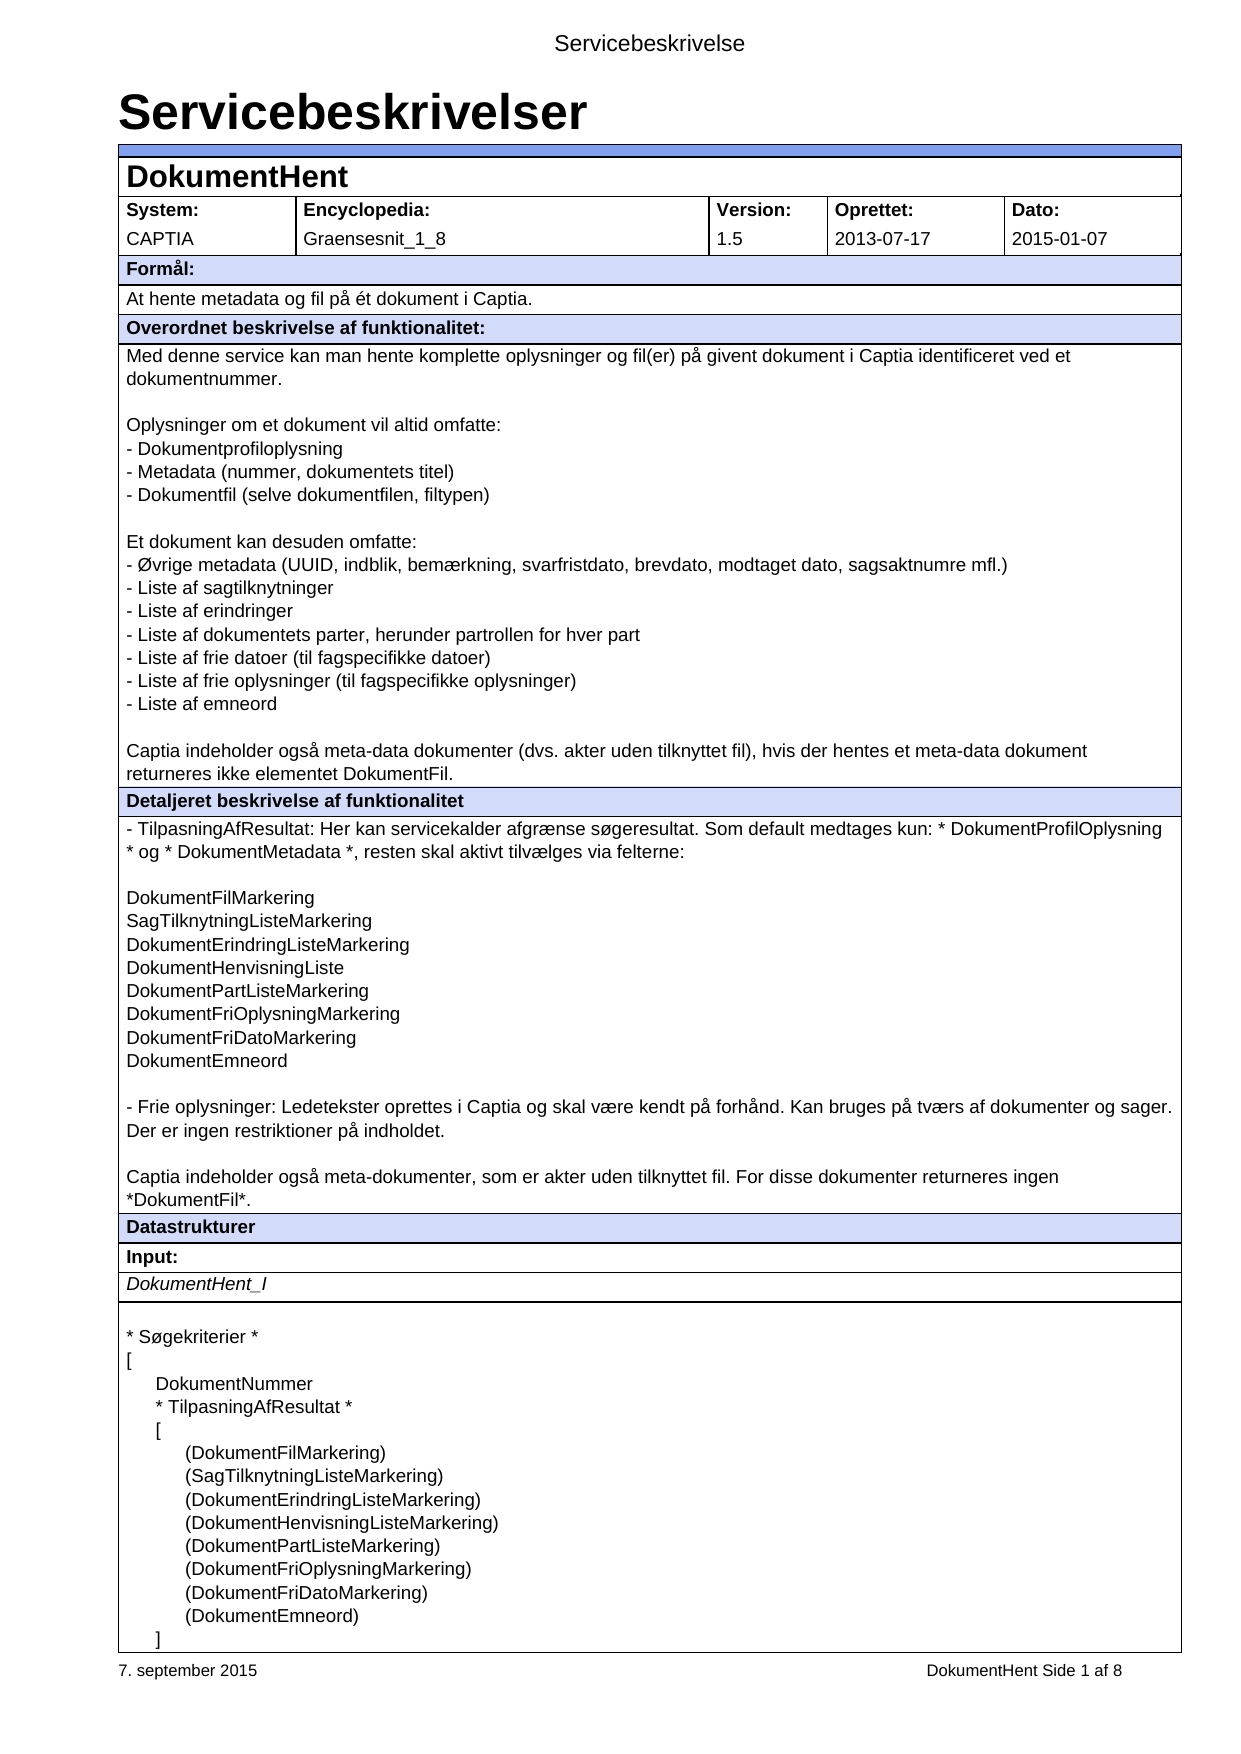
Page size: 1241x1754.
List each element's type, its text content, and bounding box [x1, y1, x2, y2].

table_cell DokumentHent [119, 158, 1181, 196]
table_cell Graensesnit_1_8 [297, 225, 708, 254]
table_cell 2013-07-17 [828, 225, 1004, 254]
table_cell System: [119, 197, 295, 225]
table_cell - TilpasningAfResultat: Her kan servicekalder afgrænse søgeresultat. Som default medtages kun: * DokumentProfilOplysning * og * DokumentMetadata *, resten skal aktivt tilvælges via felterne: DokumentFilMarkering SagTilknytningListeMarkering DokumentErindringListeMarkering DokumentHenvisningListe DokumentPartListeMarkering DokumentFriOplysningMarkering DokumentFriDatoMarkering DokumentEmneord - Frie oplysninger: Ledetekster oprettes i Captia og skal være kendt på forhånd. Kan bruges på tværs af dokumenter og sager. Der er ingen restriktioner på indholdet. Captia indeholder også meta-dokumenter, som er akter uden tilknyttet fil. For disse dokumenter returneres ingen *DokumentFil*. [119, 817, 1181, 1213]
table_cell 1.5 [710, 225, 827, 254]
table_cell Datastrukturer [119, 1214, 1181, 1242]
table_cell Input: [119, 1244, 1181, 1272]
table_header [119, 145, 1181, 156]
text Servicebeskrivelser [118, 82, 1181, 140]
table_cell Version: [710, 197, 827, 225]
table_cell Encyclopedia: [297, 197, 708, 225]
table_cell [119, 1303, 1181, 1652]
table_cell Overordnet beskrivelse af funktionalitet: [119, 315, 1181, 343]
table_cell Oprettet: [828, 197, 1004, 225]
table_cell At hente metadata og fil på ét dokument i Captia. [119, 286, 1181, 313]
table_cell 2015-01-07 [1005, 225, 1181, 254]
table_cell DokumentHent_I [119, 1273, 1181, 1301]
table_cell Formål: [119, 256, 1181, 284]
table_cell CAPTIA [119, 225, 295, 254]
table_cell Med denne service kan man hente komplette oplysninger og fil(er) på givent dokument i Captia identificeret ved et dokumentnummer. Oplysninger om et dokument vil altid omfatte: - Dokumentprofiloplysning - Metadata (nummer, dokumentets titel) - Dokumentfil (selve dokumentfilen, filtypen) Et dokument kan desuden omfatte: - Øvrige metadata (UUID, indblik, bemærkning, svarfristdato, brevdato, modtaget dato, sagsaktnumre mfl.) - Liste af sagtilknytninger - Liste af erindringer - Liste af dokumentets parter, herunder partrollen for hver part - Liste af frie datoer (til fagspecifikke datoer) - Liste af frie oplysninger (til fagspecifikke oplysninger) - Liste af emneord Captia indeholder også meta-data dokumenter (dvs. akter uden tilknyttet fil), hvis der hentes et meta-data dokument returneres ikke elementet DokumentFil. [119, 345, 1181, 786]
table_cell Detaljeret beskrivelse af funktionalitet [119, 788, 1181, 816]
table_cell Dato: [1005, 197, 1181, 225]
